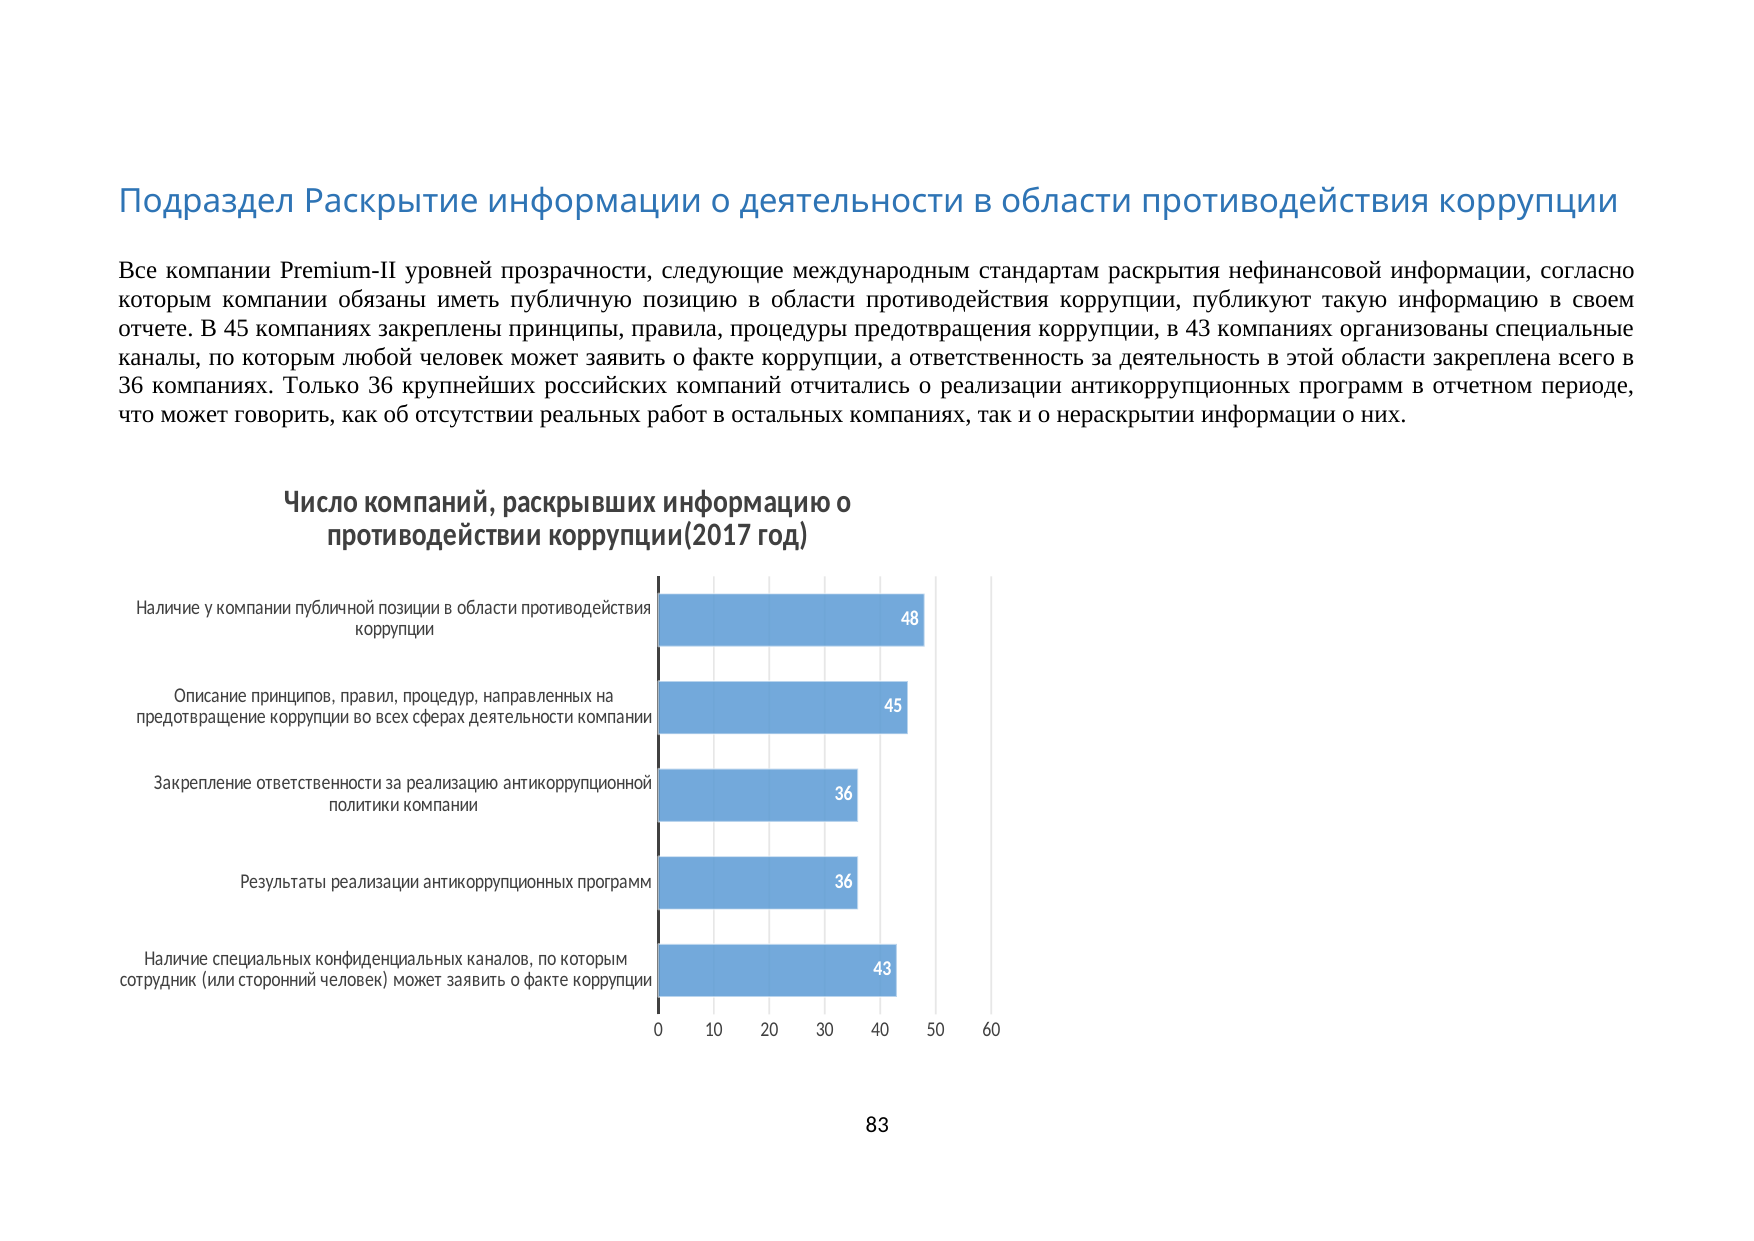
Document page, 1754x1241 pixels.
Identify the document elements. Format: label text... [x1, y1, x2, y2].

subtitle Подраздел Раскрытие информации о деятельности в области противодействия коррупции [118, 177, 1636, 223]
text Все компании Premium-II уровней прозрачности, следующие международным стандартам раскрытия нефинансовой информации, согласно которым компании обязаны иметь публичную позицию в области противодействия коррупции, публикуют такую информацию в своем отчете. В 45 компаниях закреплены принципы, правила, процедуры предотвращения коррупции, в 43 компаниях организованы специальные каналы, по которым любой человек может заявить о факте коррупции, а ответственность за деятельность в этой области закреплена всего в 36 компаниях. Только 36 крупнейших российских компаний отчитались о реализации антикоррупционных программ в отчетном периоде, что может говорить, как об отсутствии реальных работ в остальных компаниях, так и о нераскрытии информации о них. [118, 255, 1636, 428]
